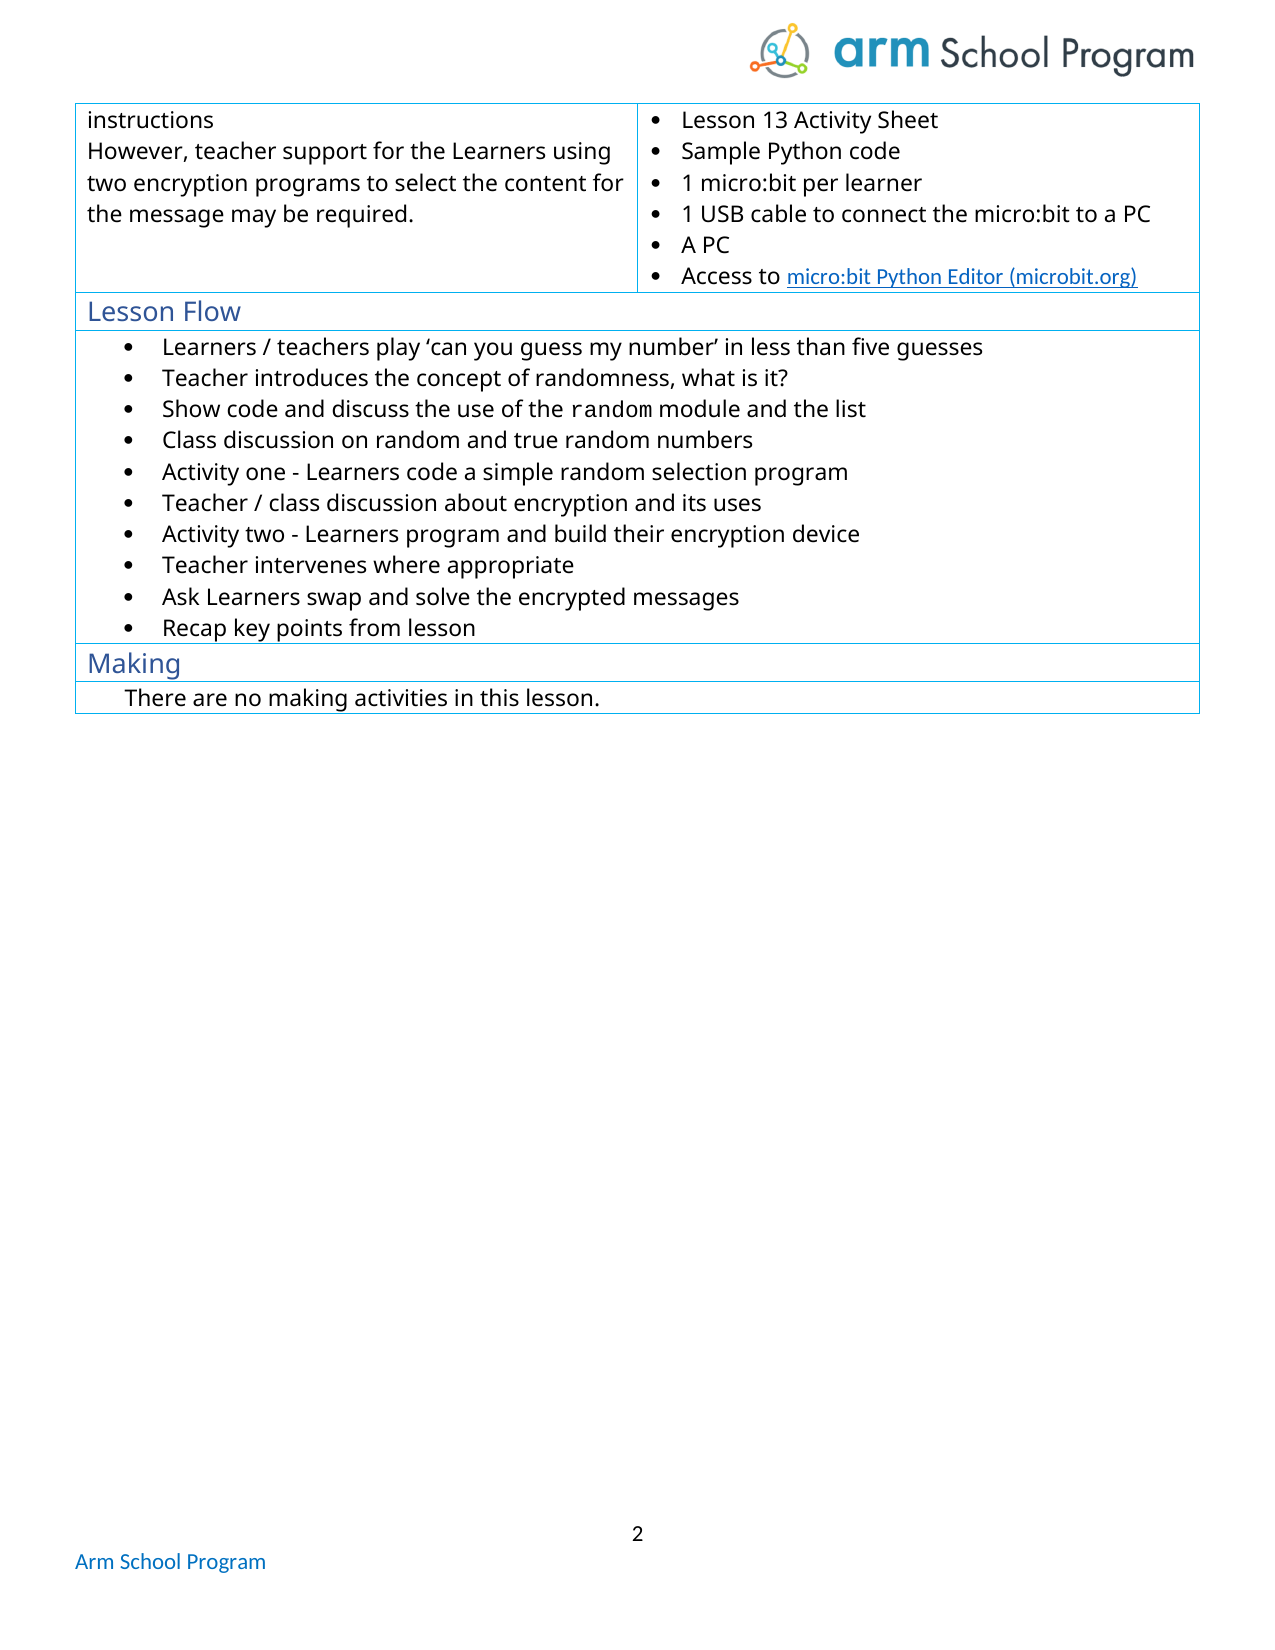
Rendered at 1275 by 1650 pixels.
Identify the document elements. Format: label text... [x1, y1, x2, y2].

table_cell There are no making activities in this lesson. [76, 682, 1199, 713]
table_cell Lesson Flow [76, 293, 1199, 329]
table_cell Making [76, 644, 1199, 681]
picture [743, 18, 1197, 82]
